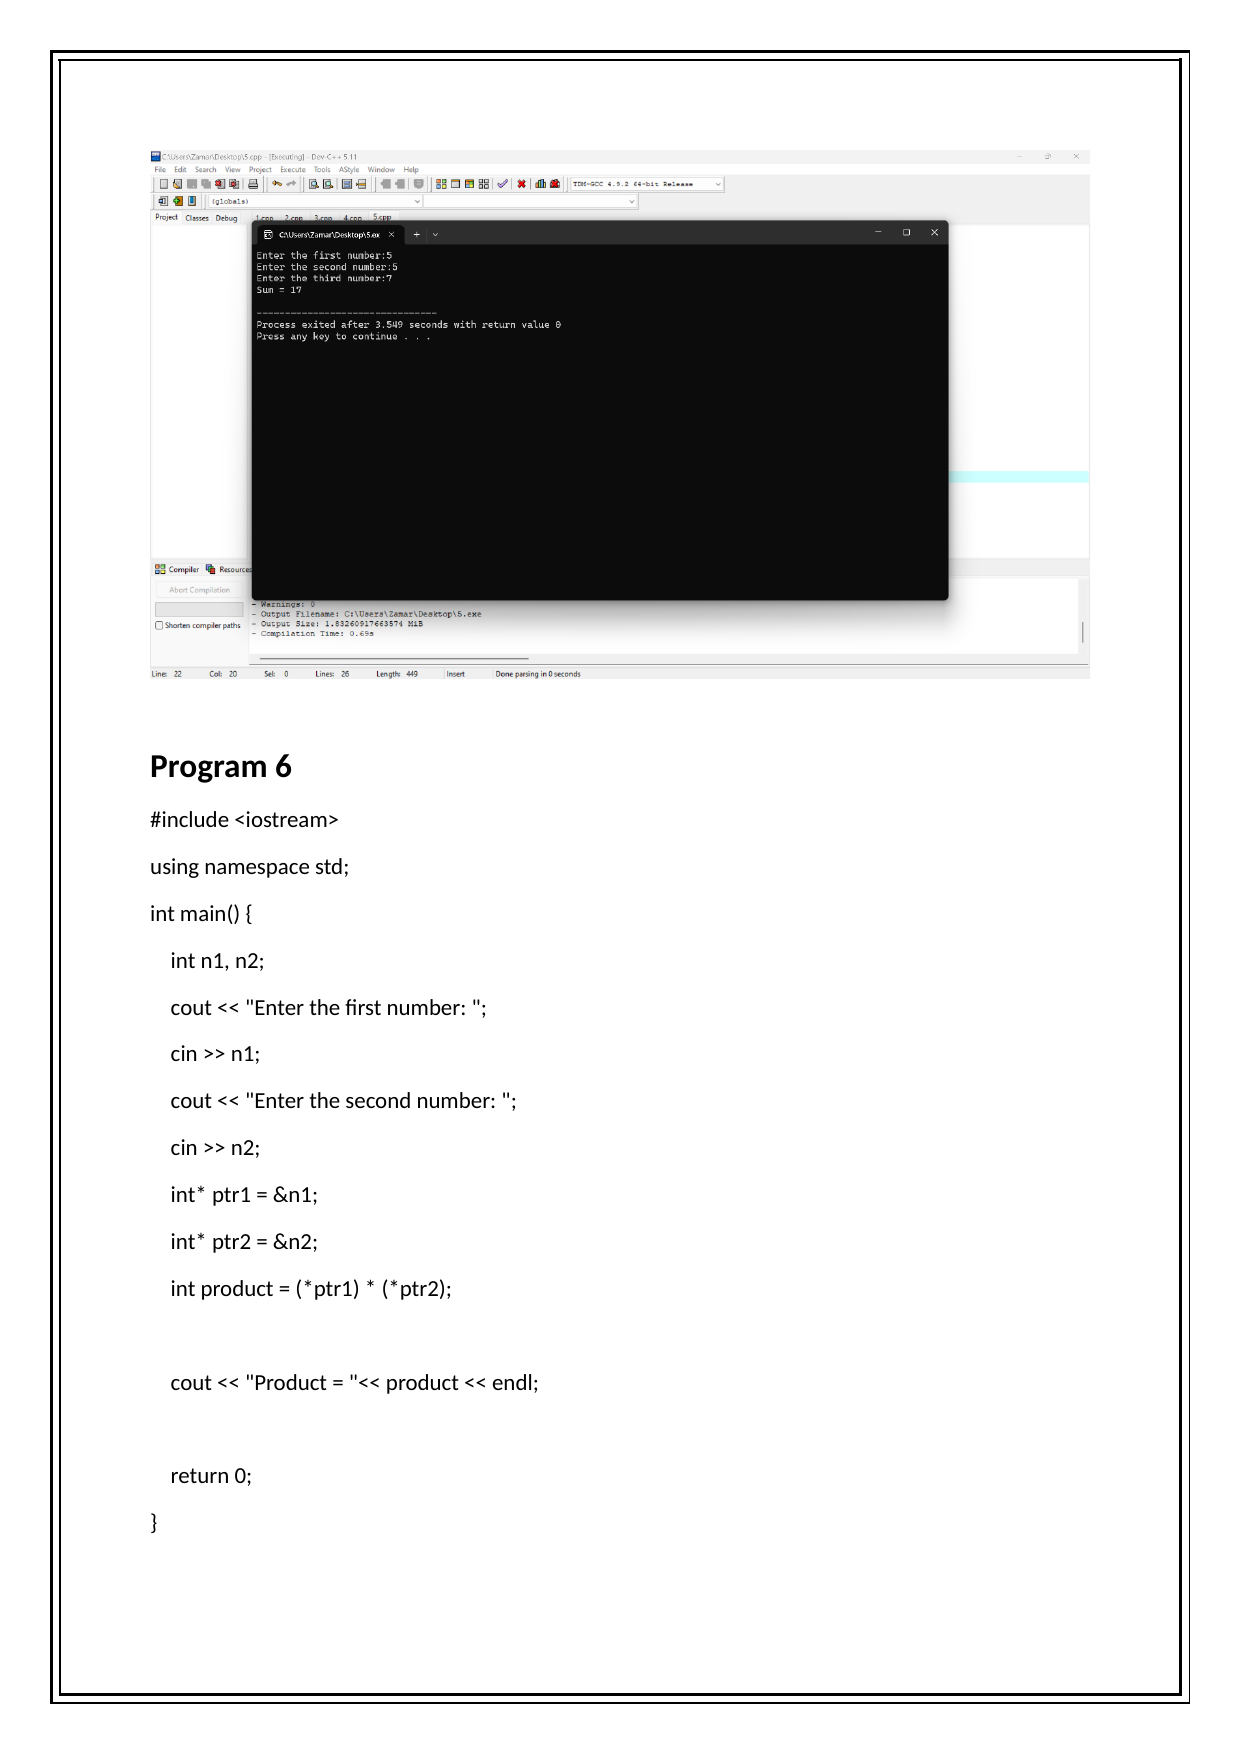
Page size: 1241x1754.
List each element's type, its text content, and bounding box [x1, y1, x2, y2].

text cin >> n1; [150, 1039, 1090, 1068]
text } [150, 1508, 1090, 1536]
text using namespace std; [150, 852, 1090, 880]
text cin >> n2; [150, 1133, 1090, 1161]
text int* ptr2 = &n2; [150, 1227, 1090, 1255]
text int n1, n2; [150, 946, 1090, 974]
text int product = (*ptr1) * (*ptr2); [150, 1274, 1090, 1302]
text Program 6 [150, 744, 1090, 785]
text int main() { [150, 899, 1090, 927]
text int* ptr1 = &n1; [150, 1180, 1090, 1208]
text cout << "Enter the first number: "; [150, 993, 1090, 1021]
text #include <iostream> [150, 805, 1090, 833]
picture [150, 150, 1091, 679]
text cout << "Enter the second number: "; [150, 1086, 1090, 1114]
text cout << "Product = "<< product << endl; [150, 1368, 1090, 1396]
text return 0; [150, 1461, 1090, 1489]
